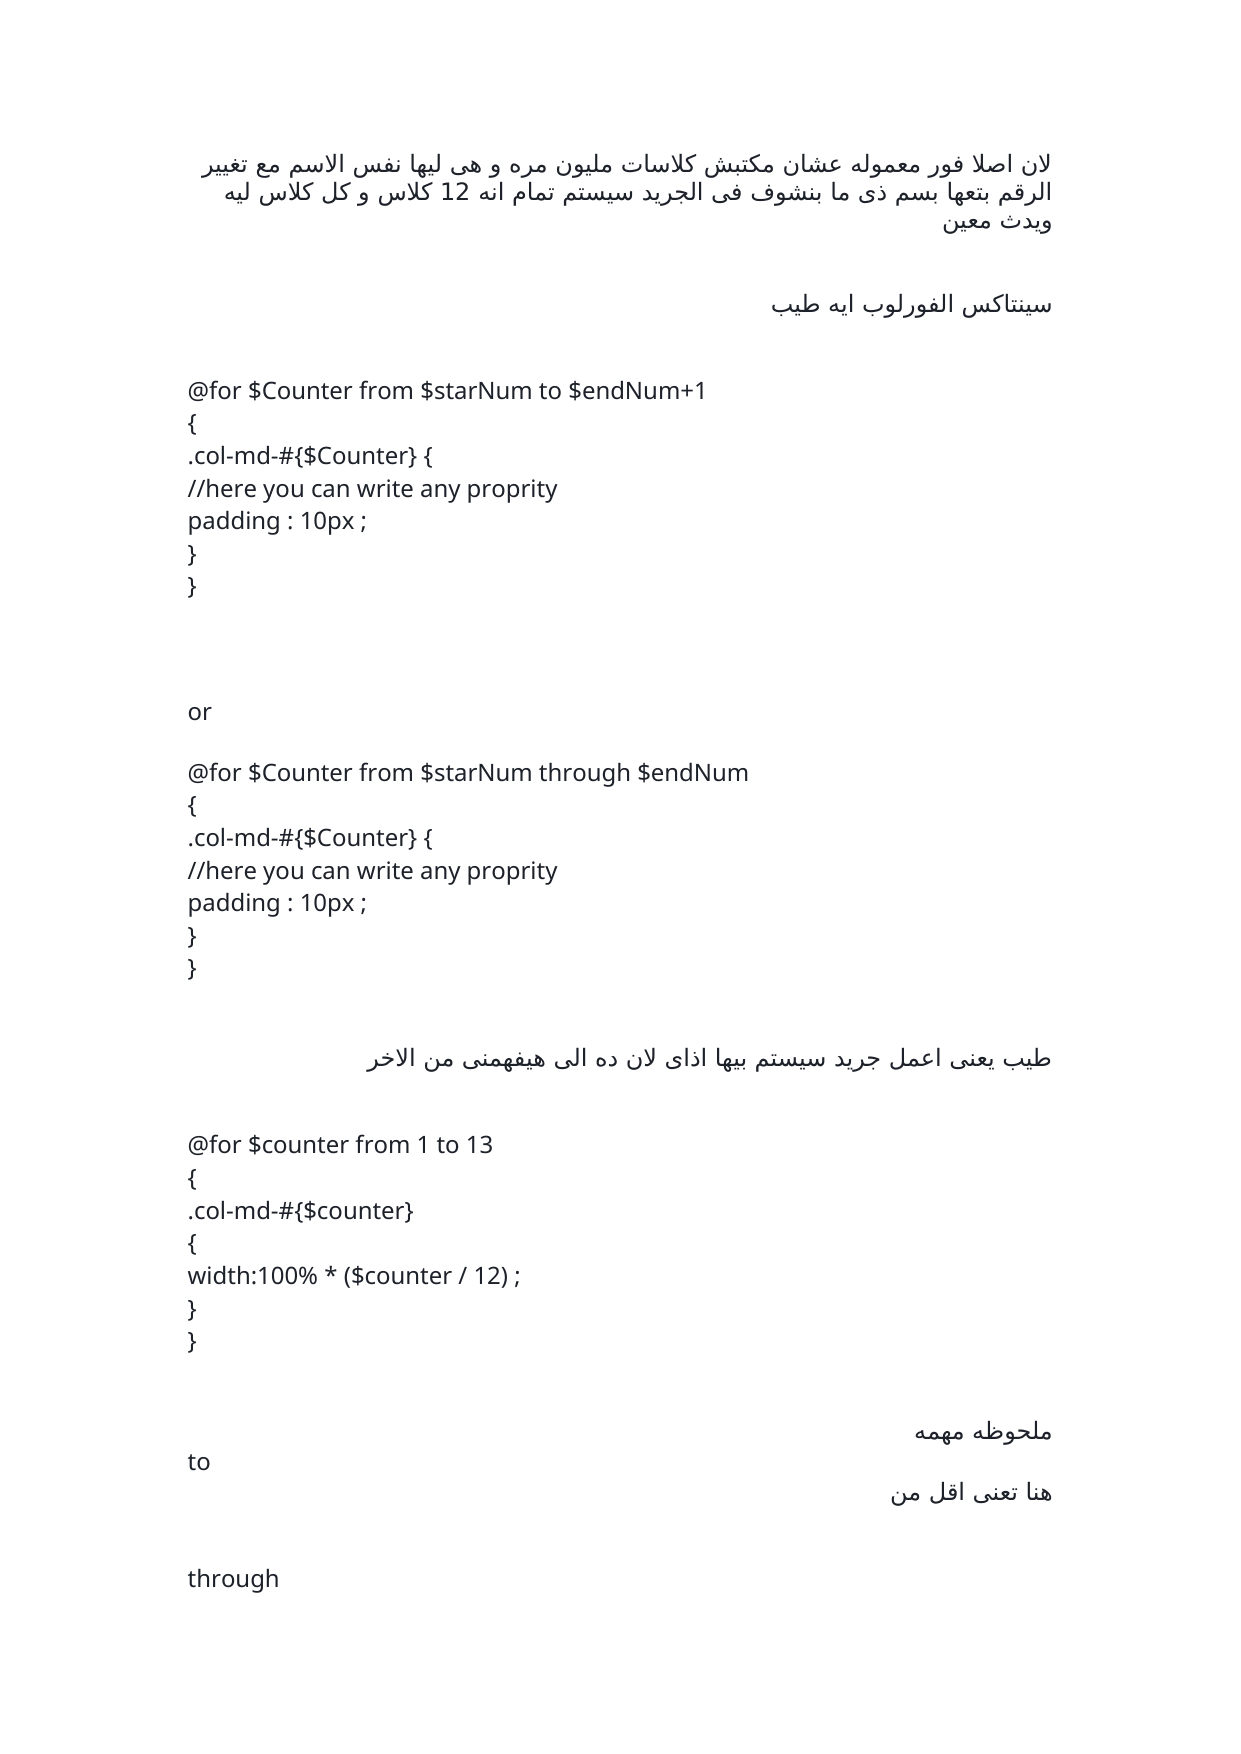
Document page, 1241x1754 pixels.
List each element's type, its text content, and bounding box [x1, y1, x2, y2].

text @for $counter from 1 to 13 [187, 1128, 1053, 1161]
text .col-md-#{$counter} [187, 1193, 1053, 1226]
text سينتاكس الفورلوب ايه طيب [187, 290, 1053, 318]
text } [187, 1291, 1053, 1324]
text ملحوظه مهمه [187, 1417, 1053, 1445]
text //here you can write any proprity [187, 853, 1053, 886]
text } [187, 919, 1053, 951]
text @for $Counter from $starNum to $endNum+1 [187, 373, 1053, 406]
text { [187, 1161, 1053, 1193]
text to [187, 1445, 1053, 1478]
text @for $Counter from $starNum through $endNum [187, 756, 1053, 788]
text } [187, 569, 1053, 602]
text padding : 10px ; [187, 886, 1053, 919]
text لان اصلا فور معموله عشان مكتبش كلاسات مليون مره و هى ليها نفس الاسم مع تغيير الرقم بتعها بسم ذى ما بنشوف فى الجريد سيستم تمام انه 12 كلاس و كل كلاس ليه ويدث معين [187, 150, 1053, 234]
text } [187, 537, 1053, 569]
text { [187, 1226, 1053, 1259]
text } [187, 1324, 1053, 1357]
text width:100% * ($counter / 12) ; [187, 1259, 1053, 1291]
text .col-md-#{$Counter} { [187, 439, 1053, 471]
text //here you can write any proprity [187, 471, 1053, 504]
text { [187, 788, 1053, 821]
text .col-md-#{$Counter} { [187, 821, 1053, 853]
text } [187, 951, 1053, 984]
text padding : 10px ; [187, 504, 1053, 537]
text or [187, 695, 1053, 756]
text هنا تعنى اقل من [187, 1478, 1053, 1506]
text طيب يعنى اعمل جريد سيستم بيها اذاى لان ده الى هيفهمنى من الاخر [187, 1044, 1053, 1072]
text { [187, 406, 1053, 439]
text through [187, 1562, 1053, 1594]
